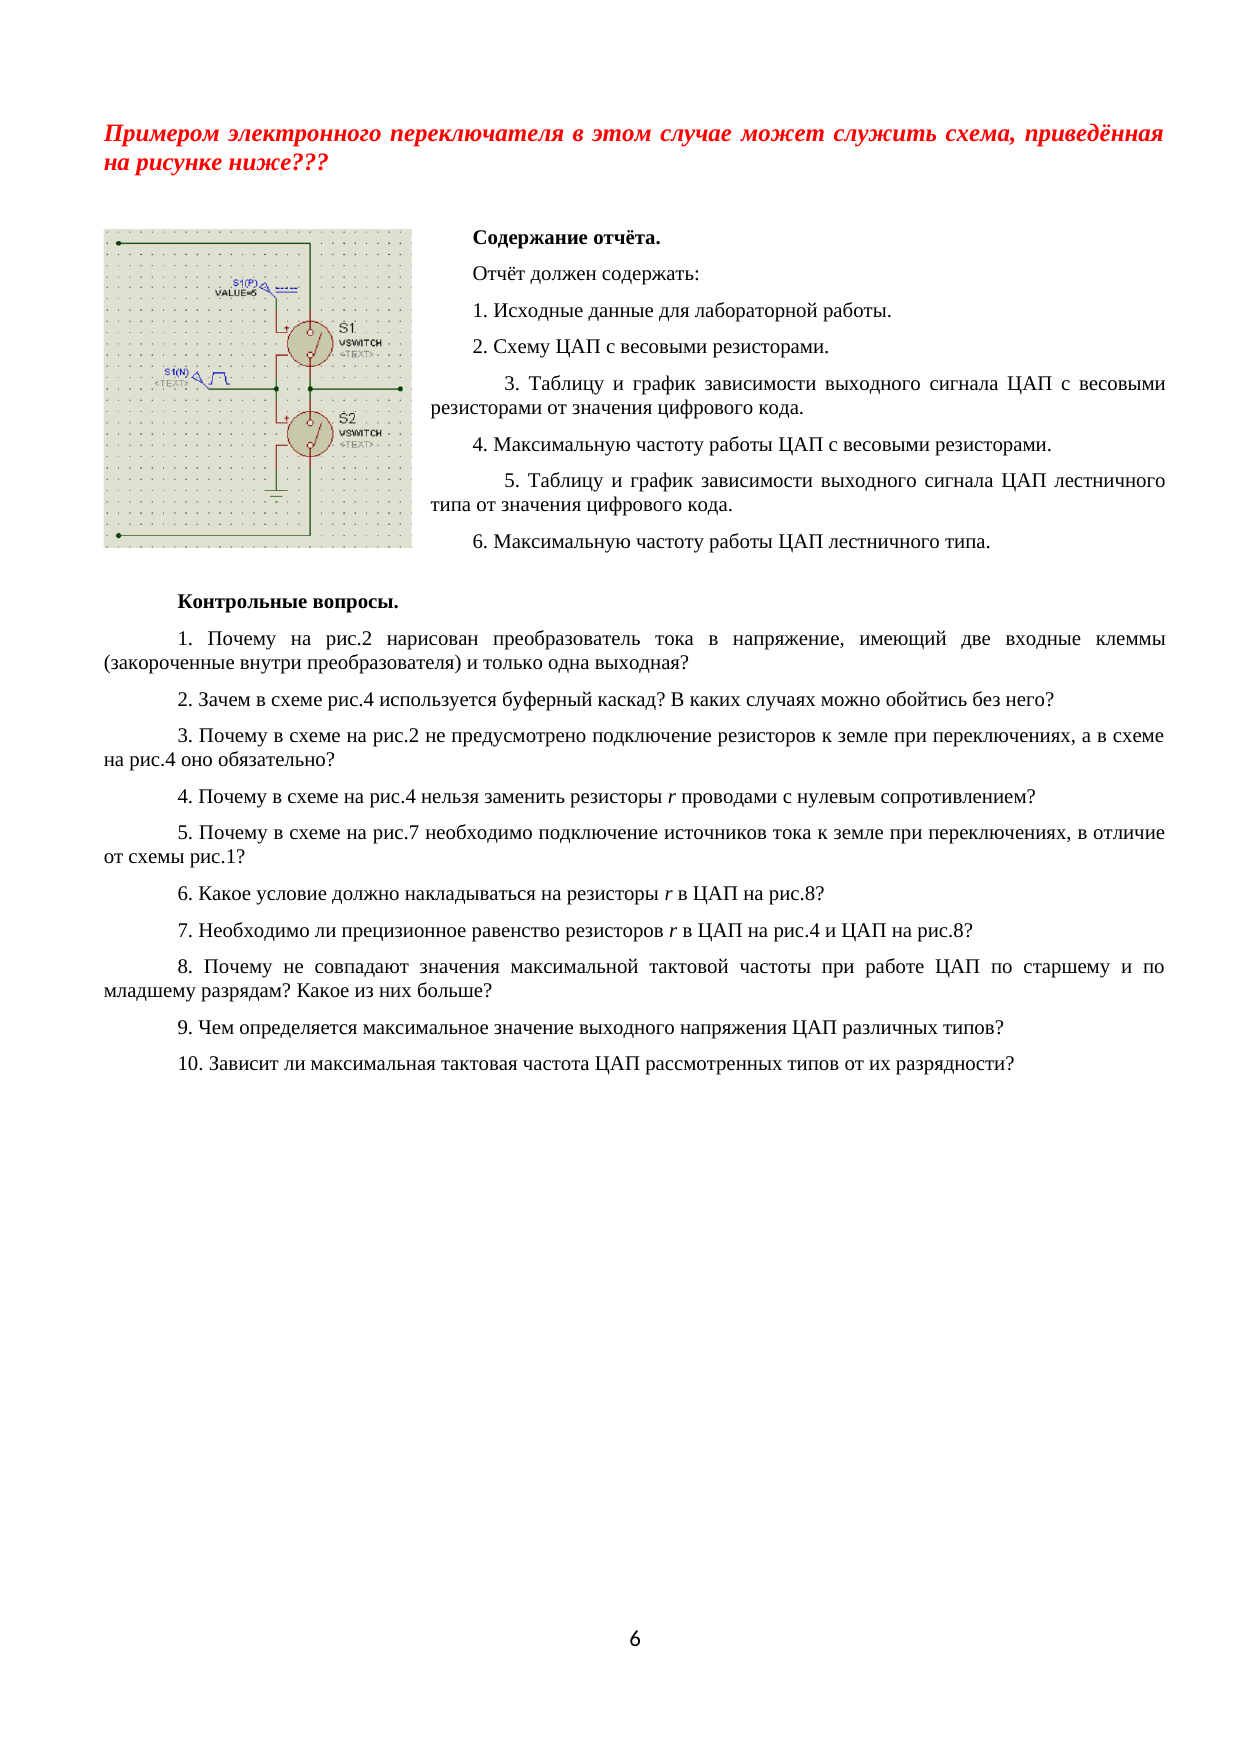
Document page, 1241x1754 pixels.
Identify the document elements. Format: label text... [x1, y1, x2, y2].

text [103, 118, 1167, 176]
text 2. Схему ЦАП с весовыми резисторами. [412, 334, 1167, 358]
text 3. Таблицу и график зависимости выходного сигнала ЦАП с весовыми резисторами от значения цифрового кода. [412, 371, 1167, 419]
text 6. Максимальную частоту работы ЦАП лестничного типа. [103, 529, 1167, 553]
text 4. Максимальную частоту работы ЦАП с весовыми резисторами. [412, 432, 1167, 456]
text 10. Зависит ли максимальная тактовая частота ЦАП рассмотренных типов от их разрядности? [103, 1051, 1167, 1075]
text 5. Таблицу и график зависимости выходного сигнала ЦАП лестничного типа от значения цифрового кода. [412, 468, 1167, 516]
text 9. Чем определяется максимальное значение выходного напряжения ЦАП различных типов? [103, 1015, 1167, 1039]
text 1. Исходные данные для лабораторной работы. [412, 298, 1167, 322]
text Отчёт должен содержать: [412, 261, 1167, 285]
text Содержание отчёта. [103, 225, 1167, 249]
text Контрольные вопросы. [103, 589, 1167, 613]
text 1. Почему на рис.2 нарисован преобразователь тока в напряжение, имеющий две входные клеммы (закороченные внутри преобразователя) и только одна выходная? [103, 626, 1167, 674]
text 5. Почему в схеме на рис.7 необходимо подключение источников тока к земле при переключениях, в отличие от схемы рис.1? [103, 820, 1167, 868]
text 7. Необходимо ли прецизионное равенство резисторов r в ЦАП на рис.4 и ЦАП на рис.8? [103, 917, 1167, 942]
text 8. Почему не совпадают значения максимальной тактовой частоты при работе ЦАП по старшему и по младшему разрядам? Какое из них больше? [103, 954, 1167, 1002]
text 2. Зачем в схеме рис.4 используется буферный каскад? В каких случаях можно обойтись без него? [103, 687, 1167, 711]
text 6. Какое условие должно накладываться на резисторы r в ЦАП на рис.8? [103, 881, 1167, 905]
text 4. Почему в схеме на рис.4 нельзя заменить резисторы r проводами с нулевым сопротивлением? [103, 784, 1167, 808]
text 3. Почему в схеме на рис.2 не предусмотрено подключение резисторов к земле при переключениях, а в схеме на рис.4 оно обязательно? [103, 723, 1167, 771]
picture [103, 229, 412, 548]
